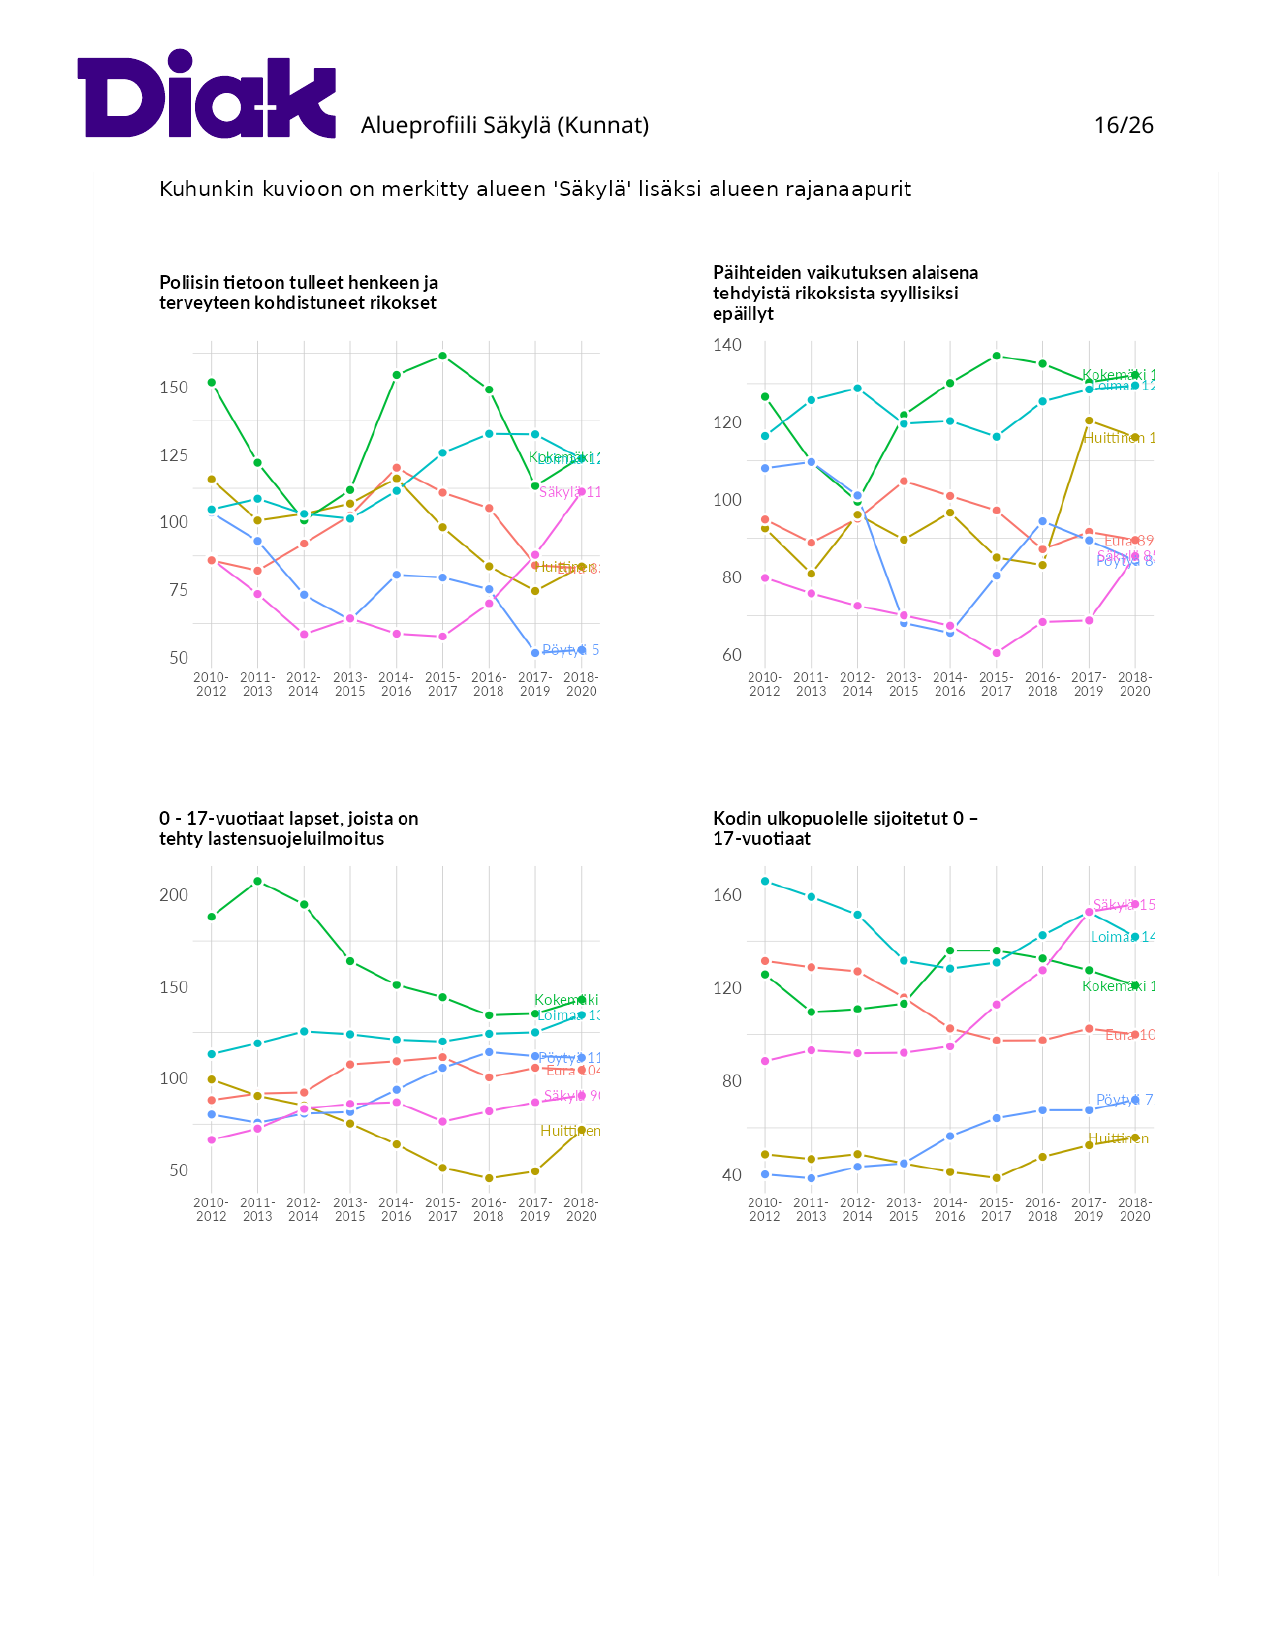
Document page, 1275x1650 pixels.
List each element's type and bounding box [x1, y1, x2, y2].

picture [93, 172, 1219, 1576]
